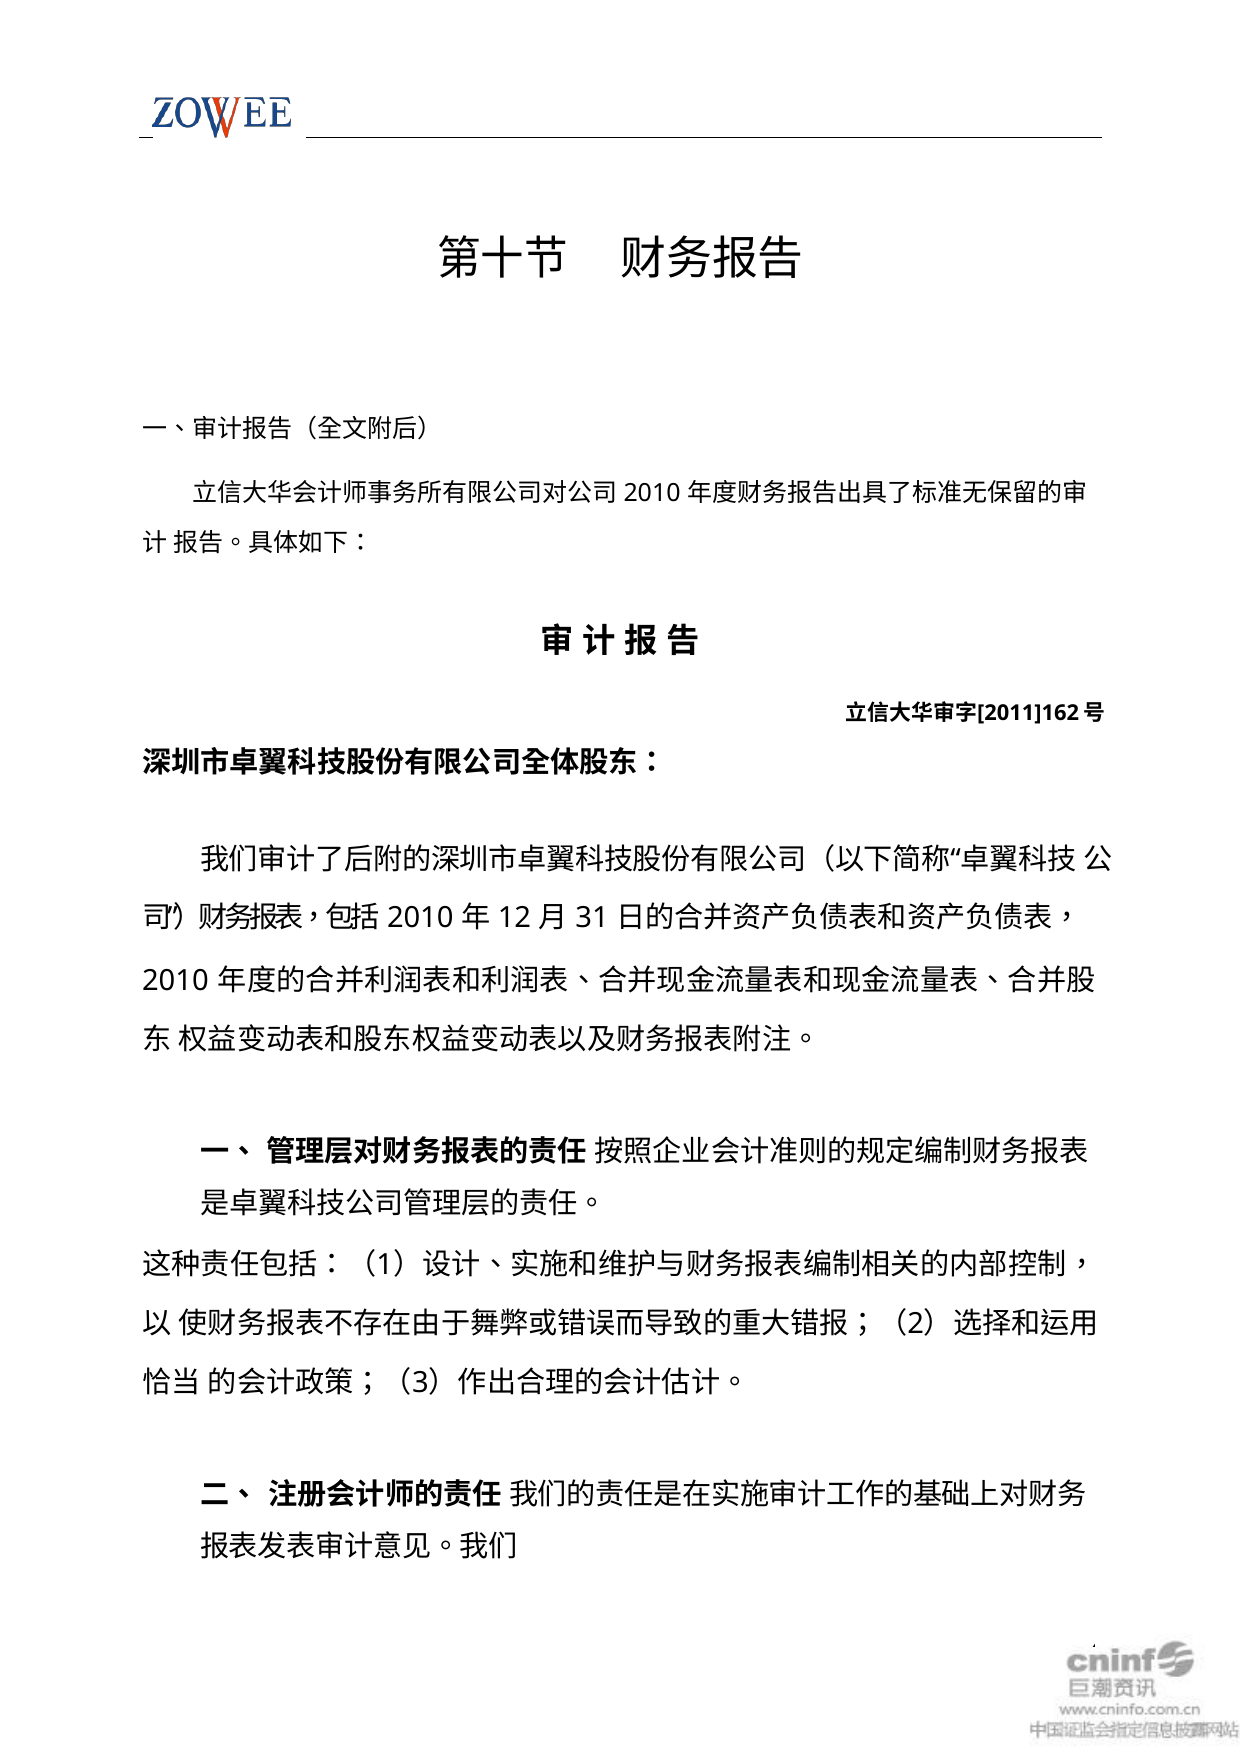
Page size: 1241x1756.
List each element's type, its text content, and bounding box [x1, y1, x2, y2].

text 一、 管理层对财务报表的责任 按照企业会计准则的规定编制财务报表是卓翼科技公司管理层的责任。 [200, 1131, 1112, 1222]
subtitle 深圳市卓翼科技股份有限公司全体股东： [142, 742, 1240, 781]
subtitle 审 计 报 告 [127, 617, 1113, 663]
text 一、审计报告（全文附后） [142, 411, 1240, 445]
text 立信大华会计师事务所有限公司对公司 2010 年度财务报告出具了标准无保留的审计 报告。具体如下： [142, 475, 1101, 559]
subtitle 这种责任包括：（1）设计、实施和维护与财务报表编制相关的内部控制，以 使财务报表不存在由于舞弊或错误而导致的重大错报；（2）选择和运用恰当 的会计政策；（3）作出合理的会计估计。 [142, 1244, 1099, 1401]
picture [152, 77, 306, 171]
text 二、 注册会计师的责任 我们的责任是在实施审计工作的基础上对财务报表发表审计意见。我们 [200, 1473, 1112, 1565]
picture [1029, 1633, 1241, 1754]
text 立信大华审字[2011]162号 [846, 697, 1112, 727]
subtitle 我们审计了后附的深圳市卓翼科技股份有限公司（以下简称“卓翼科技 公司”）财务报表，包括 2010 年 12 月 31 日的合并资产负债表和资产负债表， [142, 838, 1114, 936]
text 2010 年度的合并利润表和利润表、合并现金流量表和现金流量表、合并股东 权益变动表和股东权益变动表以及财务报表附注。 [142, 959, 1099, 1058]
subtitle 第十节 财务报告 [127, 229, 1113, 285]
